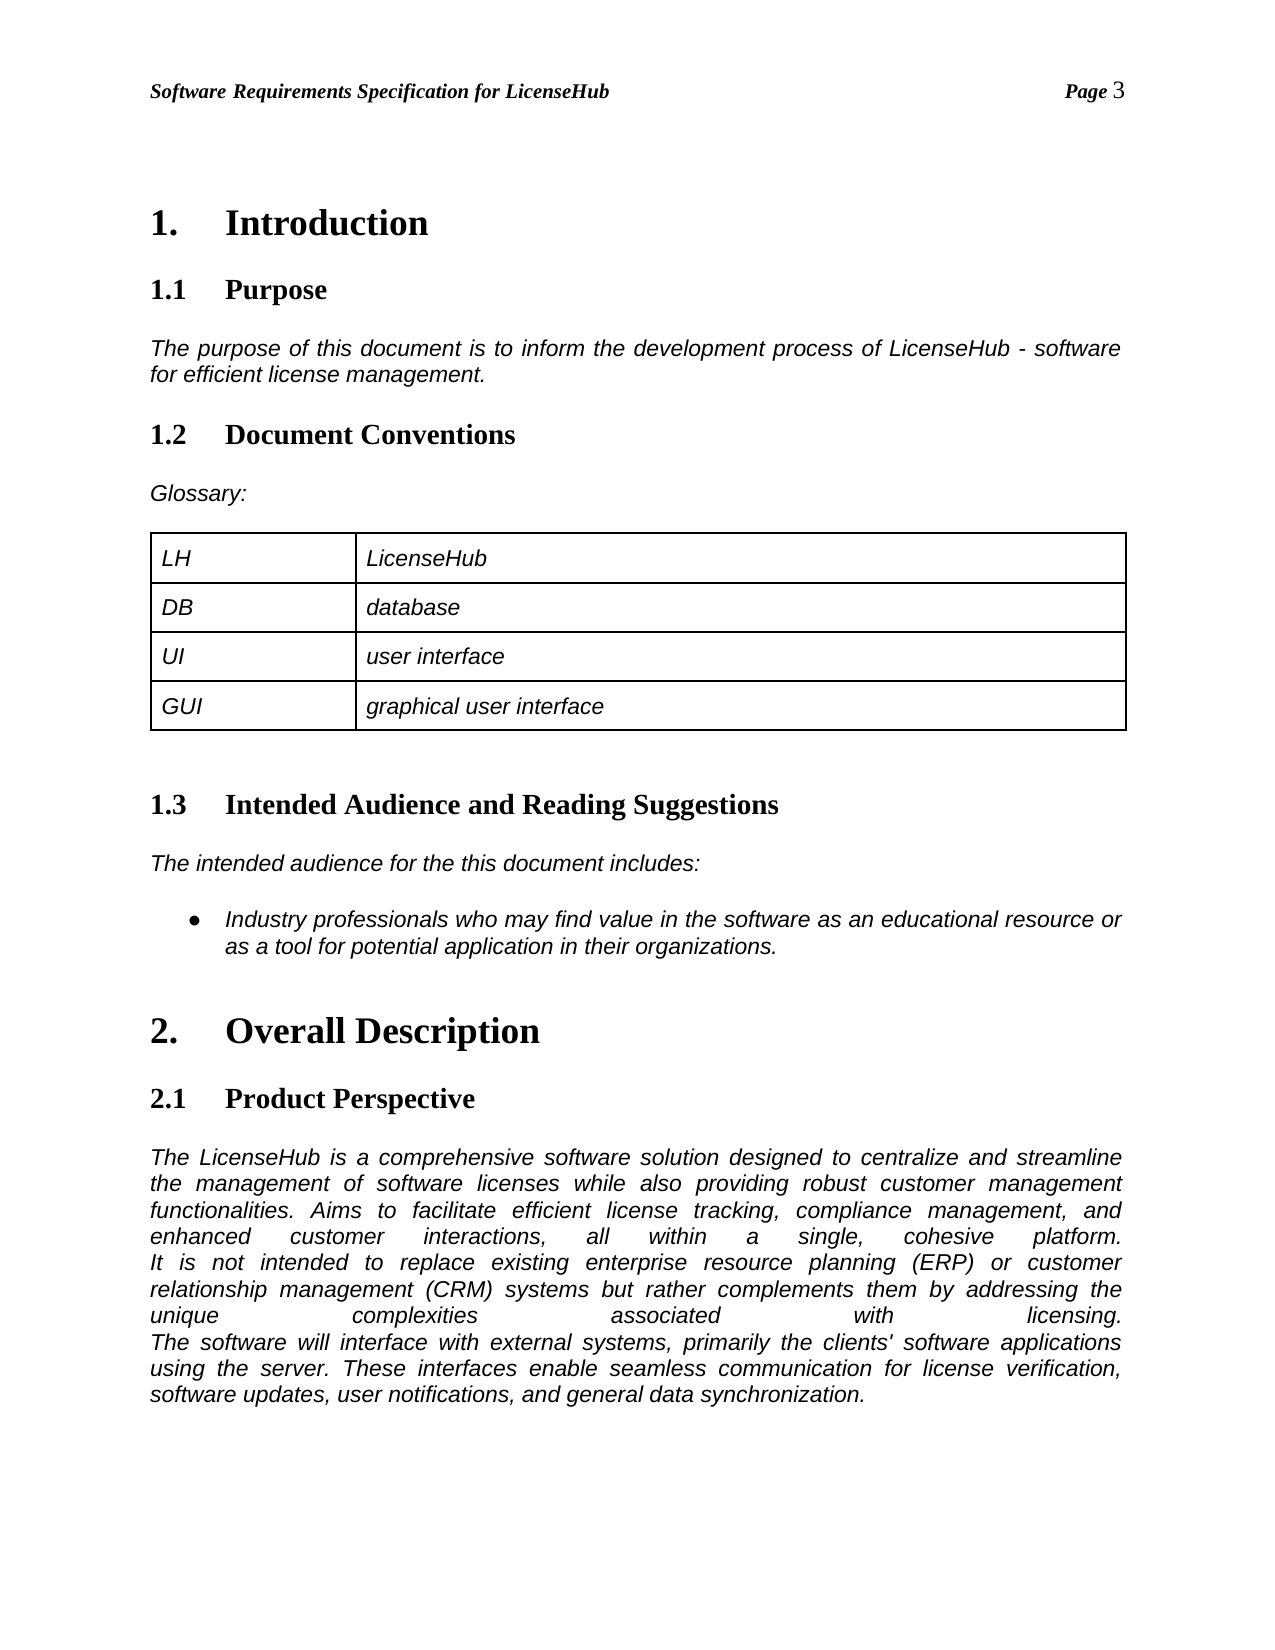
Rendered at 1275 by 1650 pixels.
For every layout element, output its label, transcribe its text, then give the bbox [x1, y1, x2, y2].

table_cell GUI [152, 682, 355, 729]
text The purpose of this document is to inform the development process of LicenseHub - software for efficient license management. [150, 335, 1125, 388]
subtitle Document Conventions [150, 417, 1125, 450]
subtitle Introduction [150, 200, 1125, 243]
text Glossary: [150, 479, 1125, 506]
text The intended audience for the this document includes: [150, 850, 1125, 876]
subtitle Intended Audience and Reading Suggestions [150, 787, 1125, 821]
subtitle Product Perspective [150, 1081, 1125, 1115]
table_cell UI [152, 633, 355, 680]
list Industry professionals who may find value in the software as an educational resource or as a tool for potential application in their organizations. [187, 906, 1125, 959]
table_cell user interface [357, 633, 1125, 680]
table_header LH [152, 534, 355, 582]
table_cell database [357, 584, 1125, 631]
table_cell graphical user interface [357, 682, 1125, 729]
subtitle Purpose [150, 272, 1125, 306]
table_cell DB [152, 584, 355, 631]
text The LicenseHub is a comprehensive software solution designed to centralize and streamline the management of software licenses while also providing robust customer management functionalities. Aims to facilitate efficient license tracking, compliance management, and enhanced customer interactions, all within a single, cohesive platform. It is not intended to replace existing enterprise resource planning (ERP) or customer relationship management (CRM) systems but rather complements them by addressing the unique complexities associated with licensing. The software will interface with external systems, primarily the clients' software applications using the server. These interfaces enable seamless communication for license verification, software updates, user notifications, and general data synchronization. [150, 1144, 1125, 1407]
subtitle Overall Description [150, 1009, 1125, 1052]
table_header LicenseHub [357, 534, 1125, 582]
